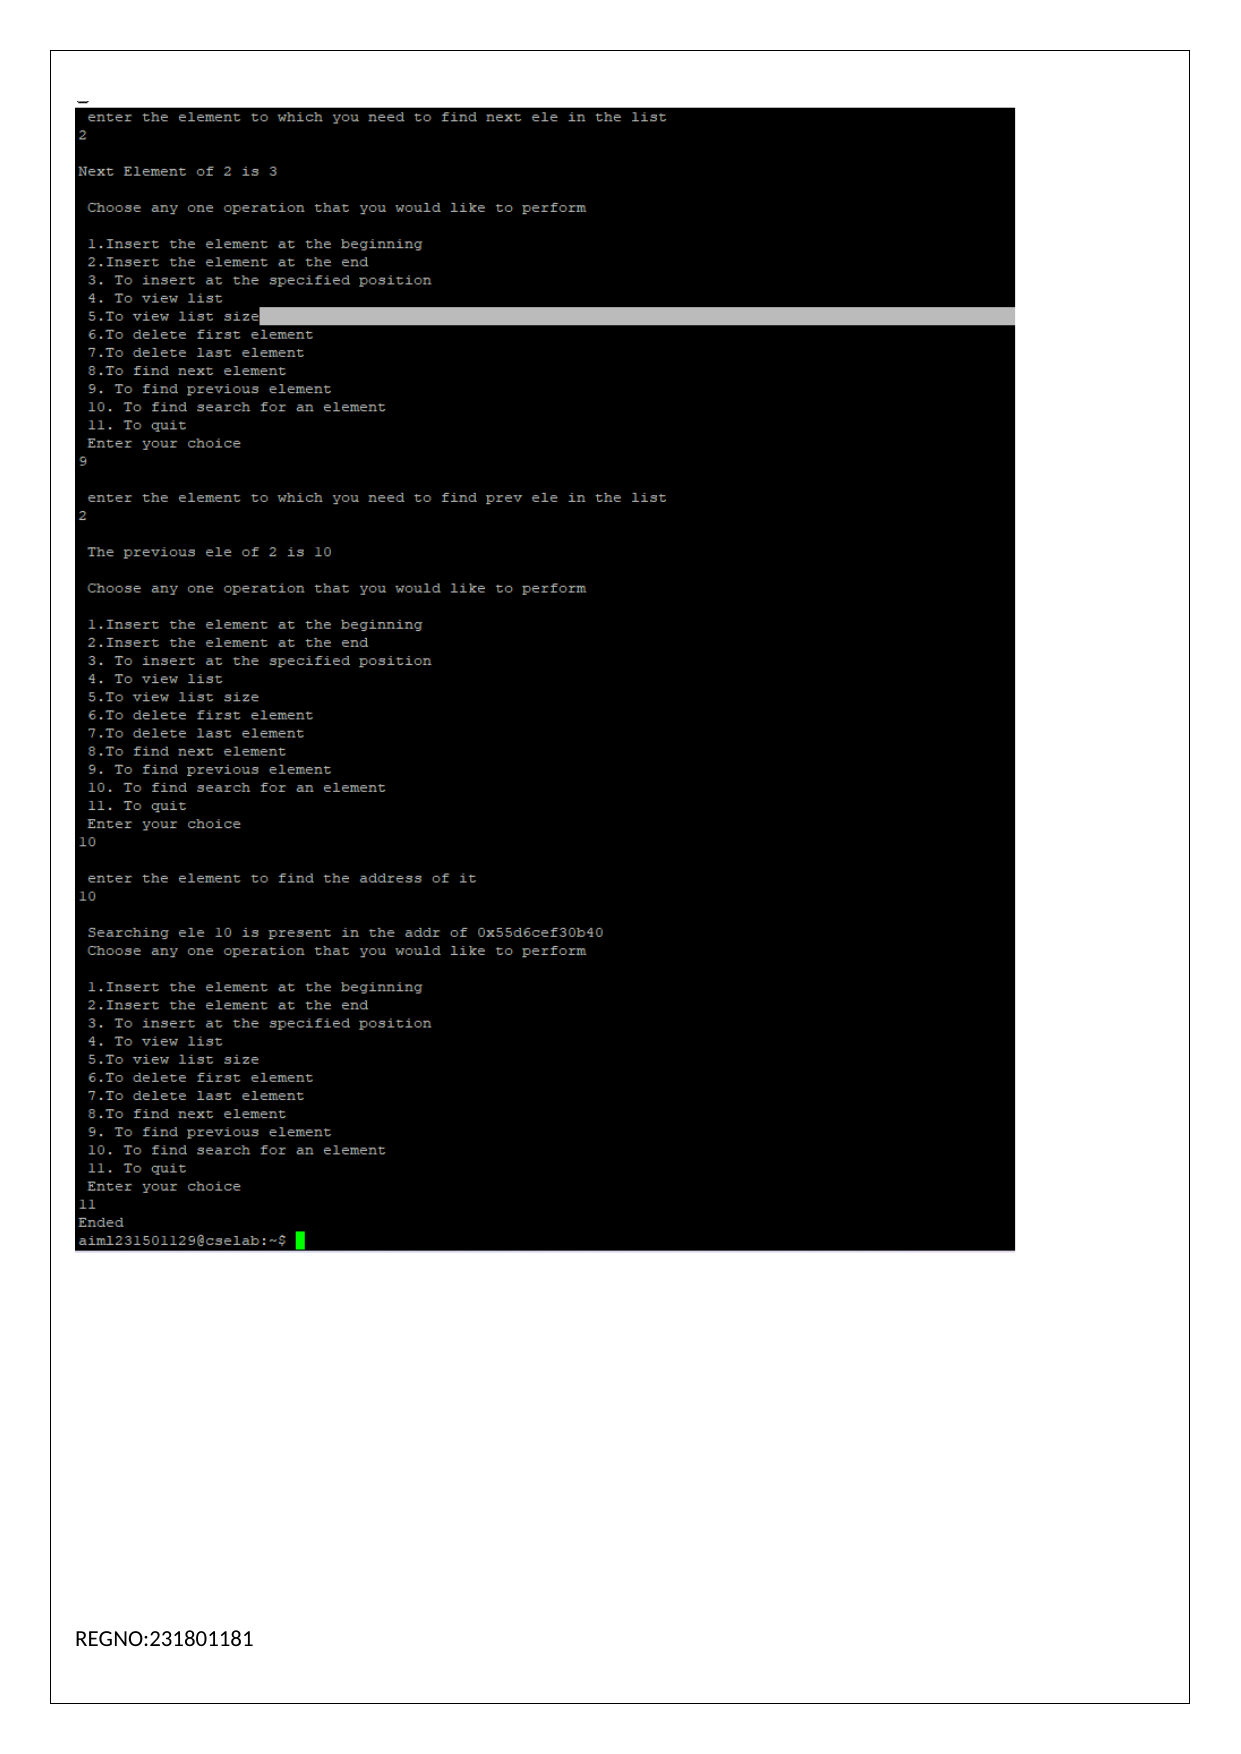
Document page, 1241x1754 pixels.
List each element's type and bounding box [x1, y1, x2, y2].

picture [75, 101, 1016, 1253]
